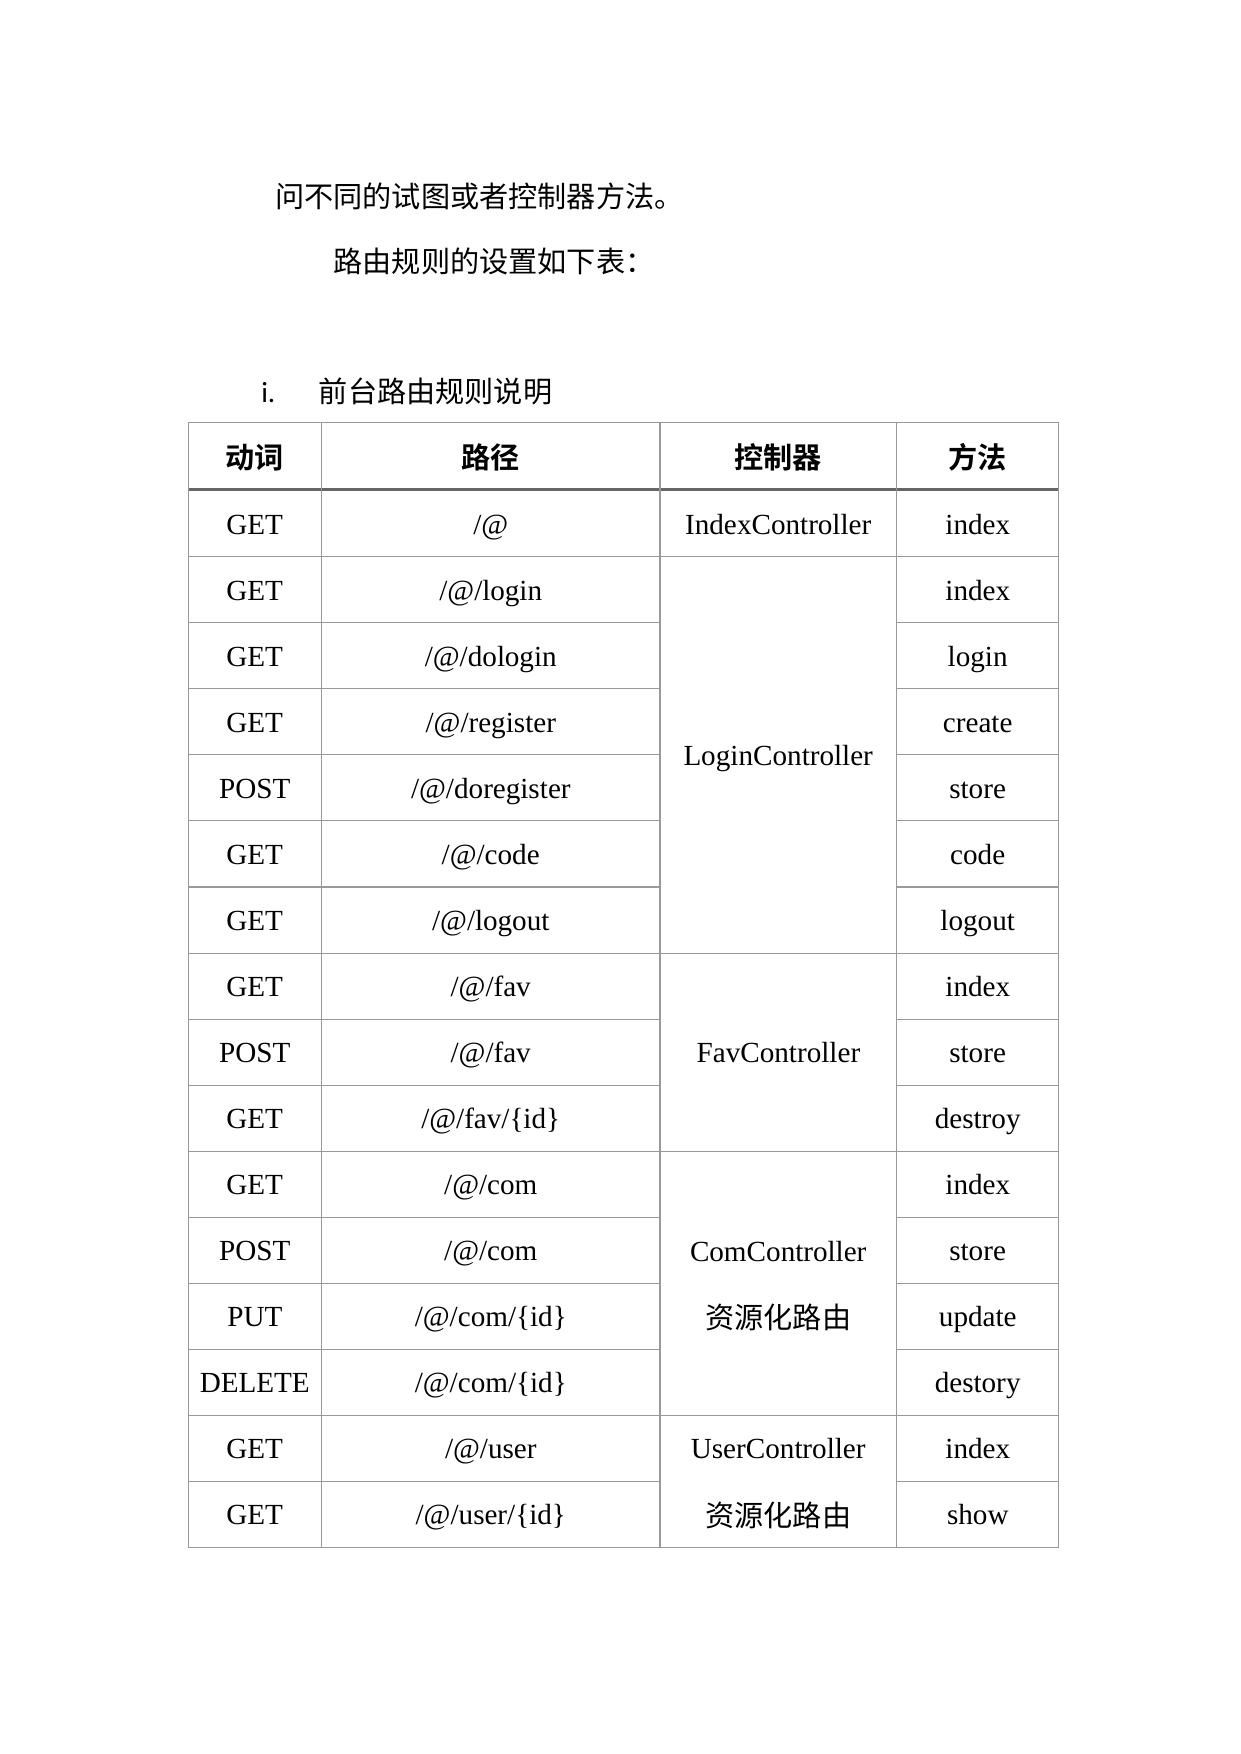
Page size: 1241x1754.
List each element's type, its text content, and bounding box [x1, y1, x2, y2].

table_cell logout [897, 888, 1058, 952]
table_cell login [897, 623, 1058, 688]
table_cell GET [189, 1152, 321, 1217]
table_cell /@/dologin [322, 623, 659, 688]
table_cell store [897, 1218, 1058, 1283]
table_cell UserController 资源化路由 [661, 1416, 896, 1547]
table_cell show [897, 1482, 1058, 1547]
table_cell /@/user [322, 1416, 659, 1481]
table_cell LoginController [661, 557, 896, 952]
table_cell /@ [322, 491, 659, 556]
table_cell /@/code [322, 821, 659, 886]
table_cell GET [189, 1086, 321, 1151]
table_cell index [897, 954, 1058, 1018]
list 路由规则的设置如下表： [275, 227, 1053, 292]
table_cell GET [189, 557, 321, 622]
table_cell code [897, 821, 1058, 886]
table_cell store [897, 1020, 1058, 1084]
table_cell /@/logout [322, 888, 659, 952]
table_cell GET [189, 689, 321, 754]
table_cell index [897, 491, 1058, 556]
table_cell /@/user/{id} [322, 1482, 659, 1547]
table_cell GET [189, 888, 321, 952]
table_cell index [897, 1416, 1058, 1481]
table_cell IndexController [661, 491, 896, 556]
table_cell /@/com/{id} [322, 1350, 659, 1415]
table_cell GET [189, 1416, 321, 1481]
table_cell index [897, 557, 1058, 622]
table_cell POST [189, 755, 321, 820]
table_header 方法 [897, 423, 1058, 488]
table_cell POST [189, 1218, 321, 1283]
table_cell store [897, 755, 1058, 820]
table_cell /@/doregister [322, 755, 659, 820]
table_cell /@/com/{id} [322, 1284, 659, 1349]
table_cell destory [897, 1350, 1058, 1415]
table_header 路径 [322, 423, 659, 488]
table_cell GET [189, 1482, 321, 1547]
table_cell ComController 资源化路由 [661, 1152, 896, 1415]
table_cell /@/com [322, 1218, 659, 1283]
table_cell POST [189, 1020, 321, 1084]
table_cell GET [189, 821, 321, 886]
table_header 控制器 [661, 423, 896, 488]
table_cell DELETE [189, 1350, 321, 1415]
table_cell /@/fav [322, 1020, 659, 1084]
table_cell FavController [661, 954, 896, 1151]
table_cell /@/fav/{id} [322, 1086, 659, 1151]
table_cell PUT [189, 1284, 321, 1349]
table_cell /@/login [322, 557, 659, 622]
table_cell /@/com [322, 1152, 659, 1217]
table_cell update [897, 1284, 1058, 1349]
table_cell create [897, 689, 1058, 754]
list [275, 162, 1053, 227]
table_cell GET [189, 491, 321, 556]
list 前台路由规则说明 [275, 357, 1053, 422]
table_cell destroy [897, 1086, 1058, 1151]
table_cell /@/register [322, 689, 659, 754]
table_cell GET [189, 954, 321, 1018]
table_cell index [897, 1152, 1058, 1217]
table_cell /@/fav [322, 954, 659, 1018]
table_cell GET [189, 623, 321, 688]
table_header 动词 [189, 423, 321, 488]
